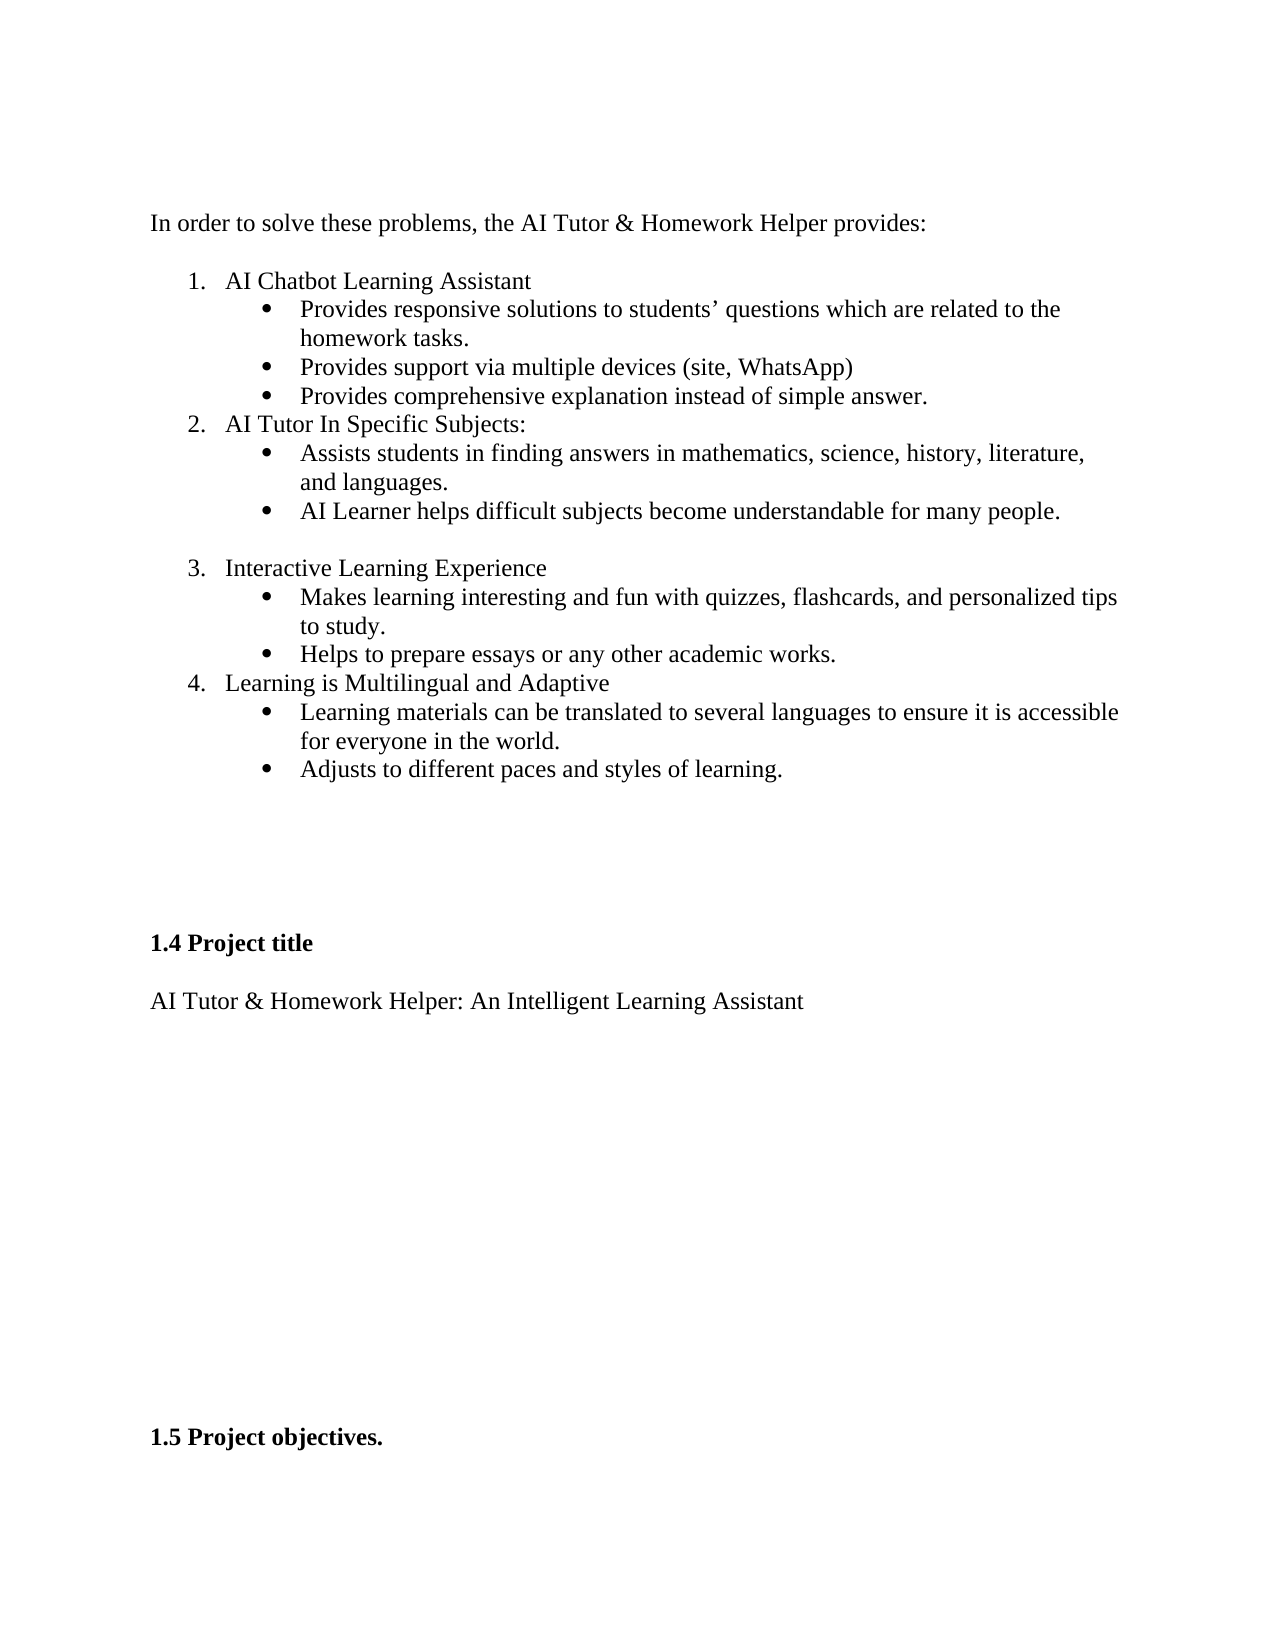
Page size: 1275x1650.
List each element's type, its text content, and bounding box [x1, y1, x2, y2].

list Learning is Multilingual and Adaptive [187, 668, 1125, 697]
subtitle 1.5 Project objectives. [150, 1422, 1125, 1450]
list AI Chatbot Learning Assistant [187, 266, 1125, 294]
list Assists students in finding answers in mathematics, science, history, literature, and languages. [262, 438, 1125, 496]
list Learning materials can be translated to several languages to ensure it is accessible for everyone in the world. [262, 697, 1125, 754]
list Helps to prepare essays or any other academic works. [262, 639, 1125, 668]
list Makes learning interesting and fun with quizzes, flashcards, and personalized tips to study. [262, 582, 1125, 639]
list Provides comprehensive explanation instead of simple answer. [262, 381, 1125, 409]
list Adjusts to different paces and styles of learning. [262, 754, 1125, 783]
text AI Tutor & Homework Helper: An Intelligent Learning Assistant [150, 986, 1125, 1015]
list Provides support via multiple devices (site, WhatsApp) [262, 352, 1125, 381]
text In order to solve these problems, the AI Tutor & Homework Helper provides: [150, 208, 1125, 237]
subtitle 1.4 Project title [150, 928, 1125, 957]
list Interactive Learning Experience [187, 553, 1125, 582]
list AI Learner helps difficult subjects become understandable for many people. [262, 496, 1125, 524]
list AI Tutor In Specific Subjects: [187, 409, 1125, 438]
list Provides responsive solutions to students’ questions which are related to the homework tasks. [262, 294, 1125, 352]
